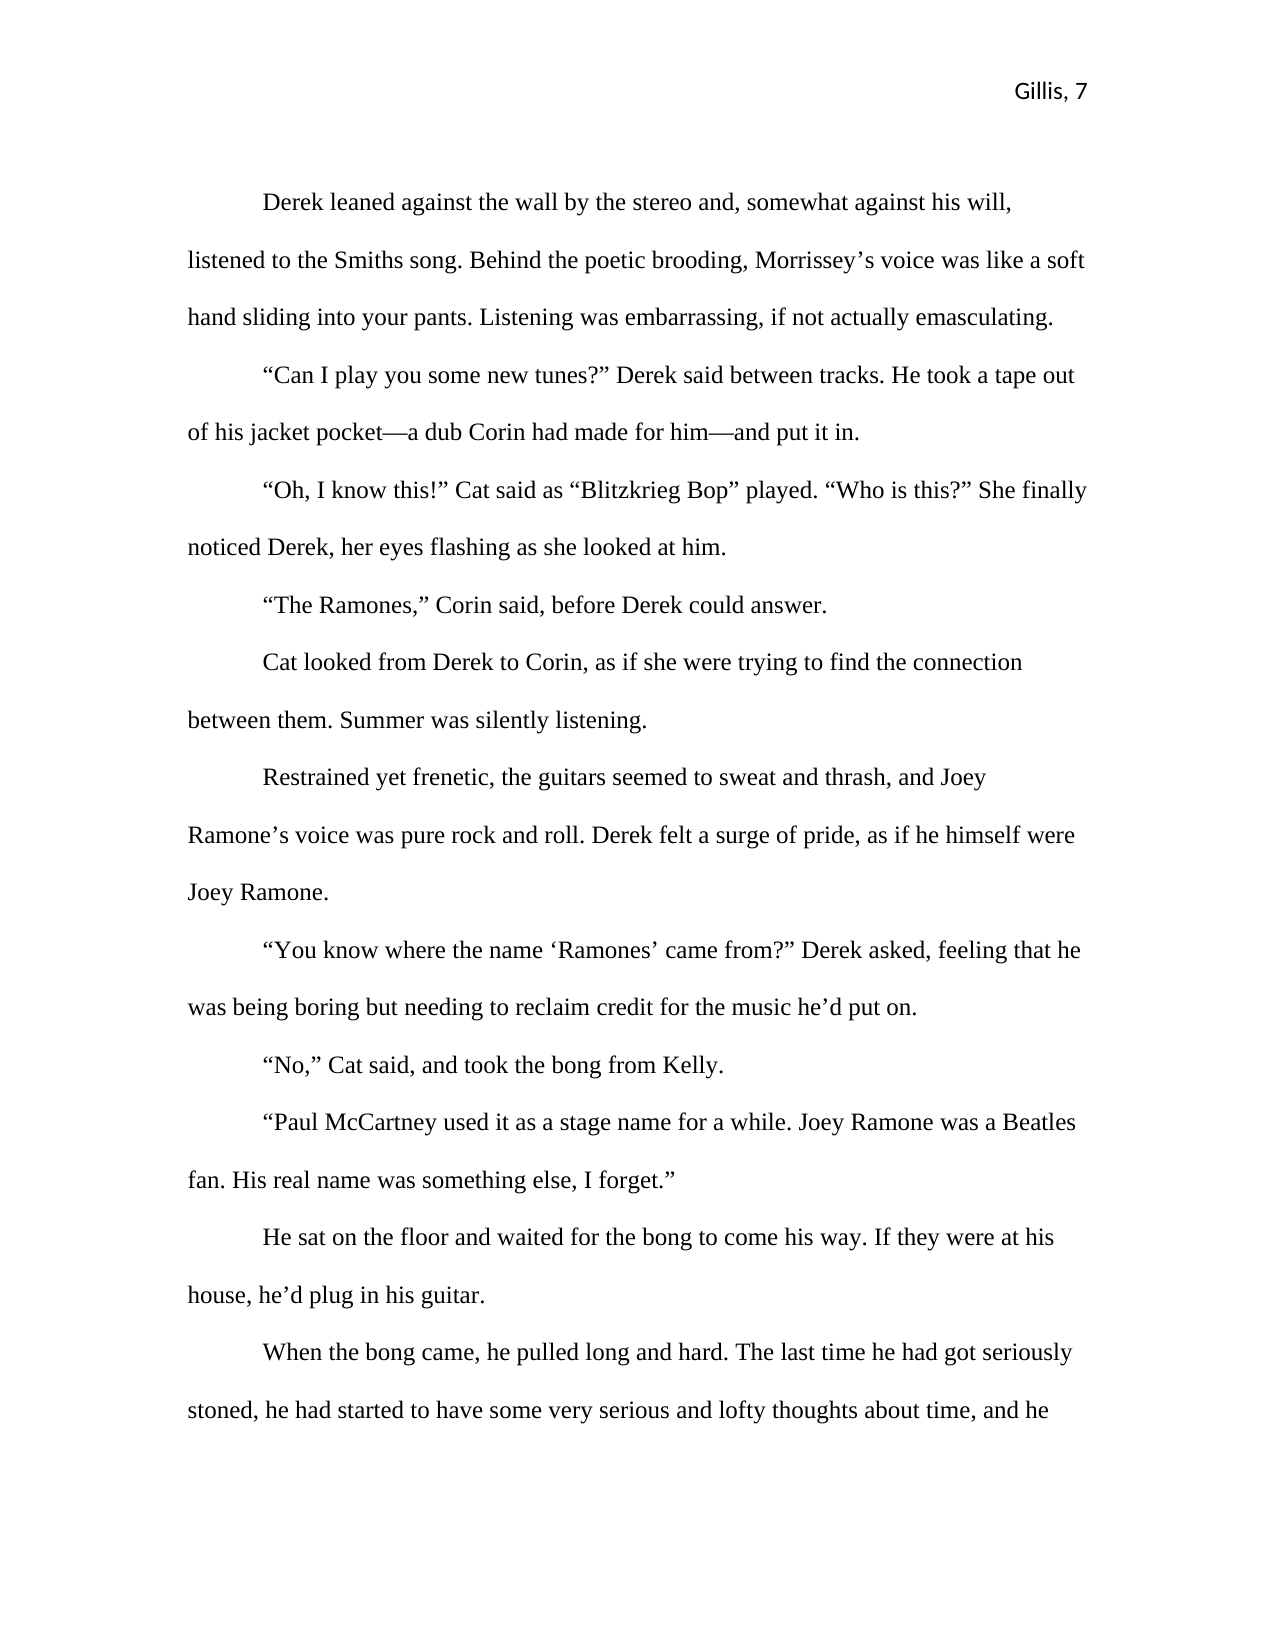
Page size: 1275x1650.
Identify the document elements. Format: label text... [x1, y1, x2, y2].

text He sat on the floor and waited for the bong to come his way. If they were at his house, he’d plug in his guitar. [187, 1222, 1087, 1309]
text “The Ramones,” Corin said, before Derek could answer. [187, 590, 1087, 619]
text “No,” Cat said, and took the bong from Kelly. [187, 1050, 1087, 1079]
text “You know where the name ‘Ramones’ came from?” Derek asked, feeling that he was being boring but needing to reclaim credit for the music he’d put on. [187, 935, 1087, 1021]
text Derek leaned against the wall by the stereo and, somewhat against his will, listened to the Smiths song. Behind the poetic brooding, Morrissey’s voice was like a soft hand sliding into your pants. Listening was embarrassing, if not actually emasculating. [187, 187, 1087, 331]
text Restrained yet frenetic, the guitars seemed to sweat and thrash, and Joey Ramone’s voice was pure rock and roll. Derek felt a surge of pride, as if he himself were Joey Ramone. [187, 762, 1087, 906]
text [187, 1337, 1087, 1424]
text “Oh, I know this!” Cat said as “Blitzkrieg Bop” played. “Who is this?” She finally noticed Derek, her eyes flashing as she looked at him. [187, 475, 1087, 561]
text “Paul McCartney used it as a stage name for a while. Joey Ramone was a Beatles fan. His real name was something else, I forget.” [187, 1107, 1087, 1194]
text “Can I play you some new tunes?” Derek said between tracks. He took a tape out of his jacket pocket—a dub Corin had made for him—and put it in. [187, 360, 1087, 446]
text Cat looked from Derek to Corin, as if she were trying to find the connection between them. Summer was silently listening. [187, 647, 1087, 734]
